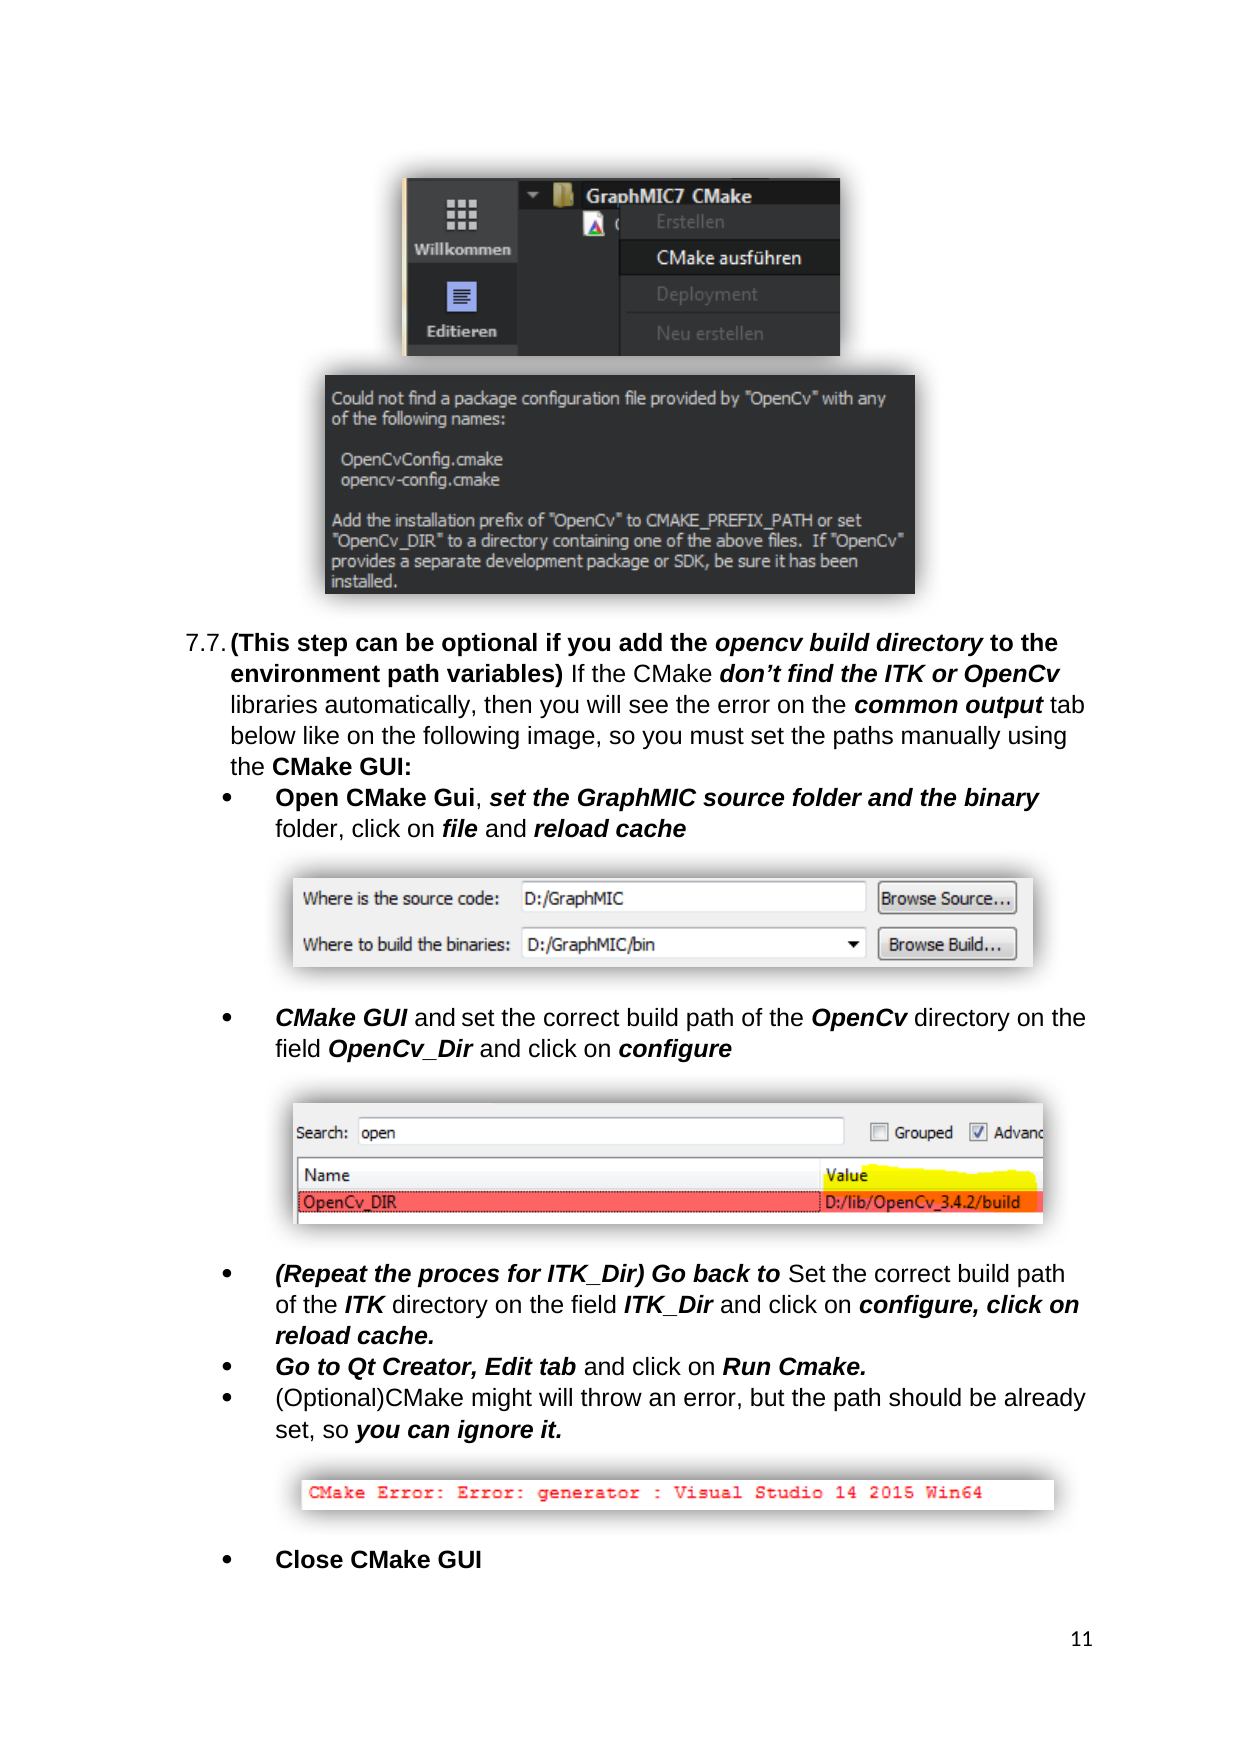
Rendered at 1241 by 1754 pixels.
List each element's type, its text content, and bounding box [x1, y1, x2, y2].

picture [325, 375, 915, 594]
picture [301, 1480, 1054, 1510]
list (Optional)CMake might will throw an error, but the path should be already set, so you can ignore it. [223, 1383, 1093, 1444]
picture [402, 178, 841, 356]
picture [293, 1103, 1043, 1224]
picture [293, 878, 1033, 967]
list Close CMake GUI [223, 1446, 1093, 1574]
list Go to Qt Creator, Edit tab and click on Run Cmake. [223, 1352, 1093, 1381]
list Open CMake Gui, set the GraphMIC source folder and the binary folder, click on file and reload cache [223, 783, 1093, 843]
